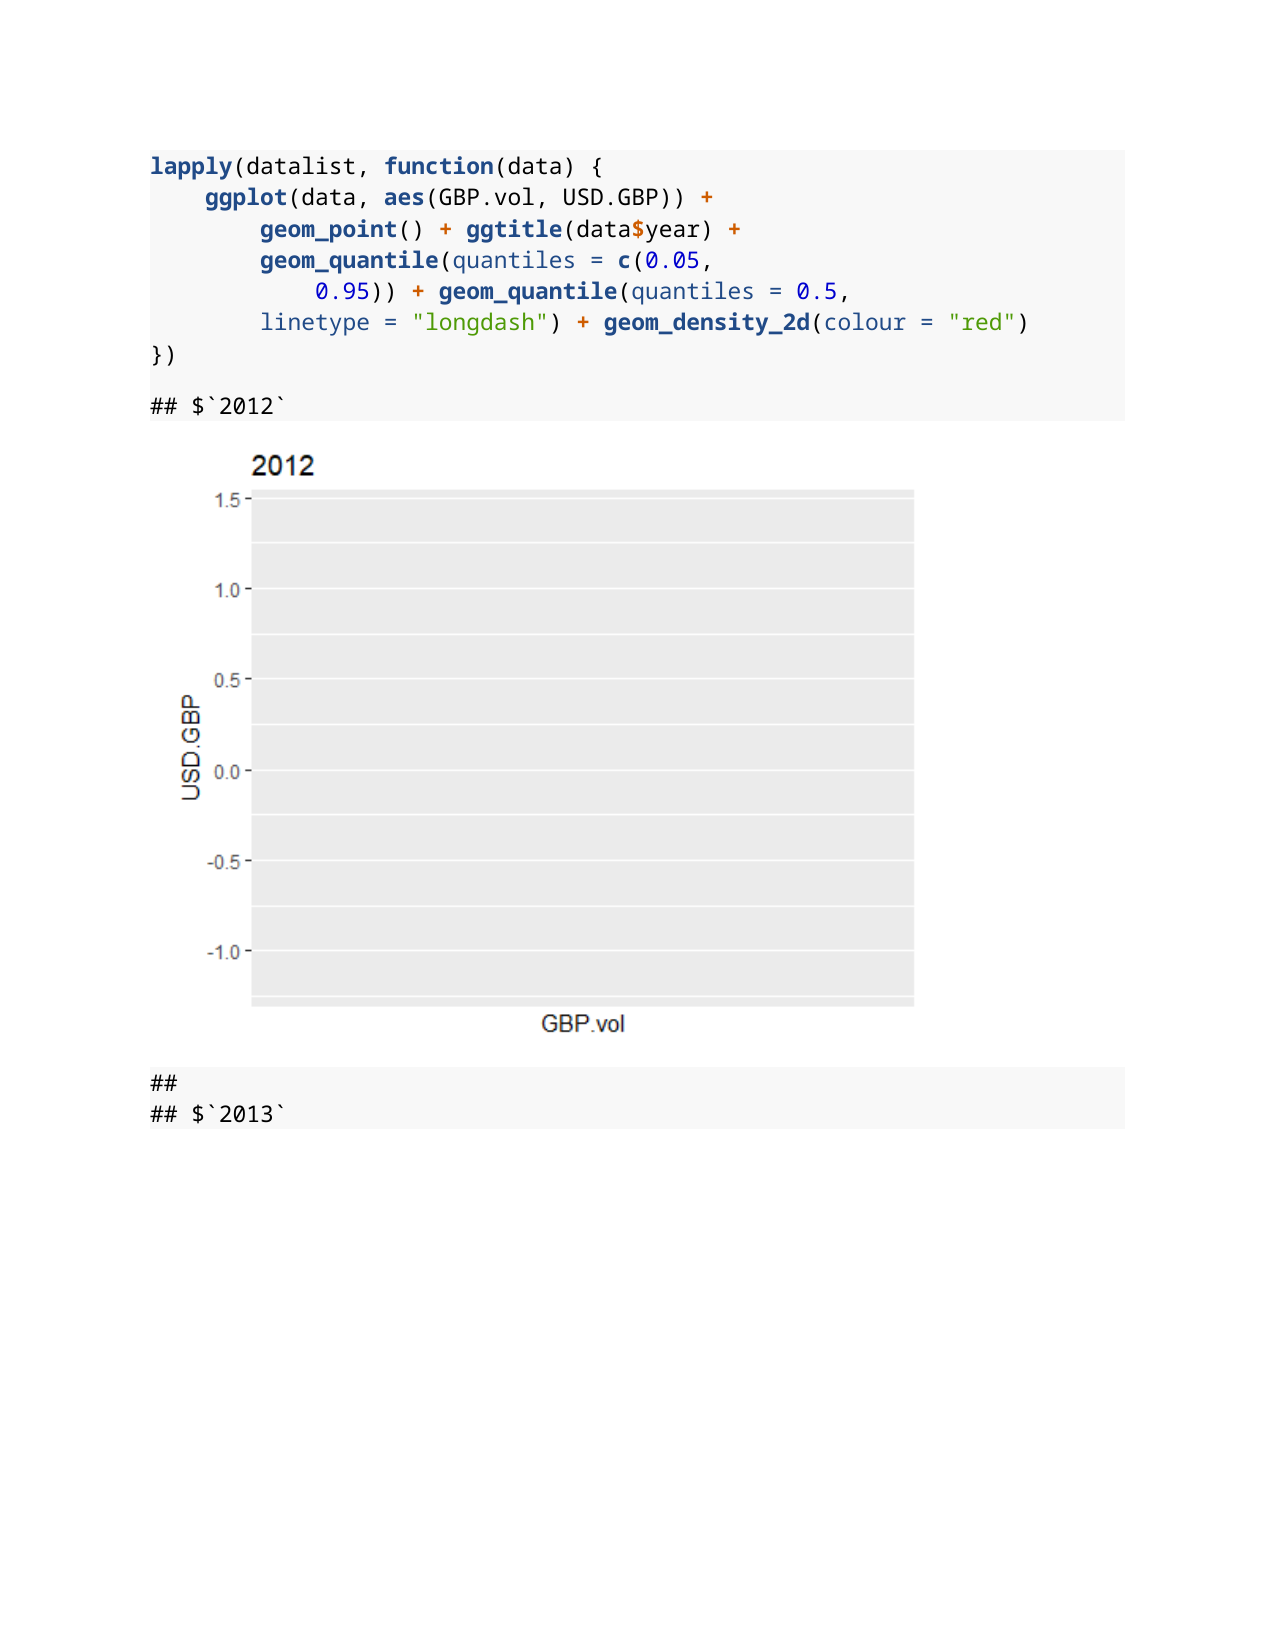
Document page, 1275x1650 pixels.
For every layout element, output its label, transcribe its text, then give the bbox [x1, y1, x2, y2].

picture [168, 441, 927, 1048]
text ## ## $`2013` [150, 1067, 1125, 1129]
text ## $`2012` [150, 389, 1125, 421]
text lapply(datalist, function(data) { ggplot(data, aes(GBP.vol, USD.GBP)) + geom_point() + ggtitle(data$year) + geom_quantile(quantiles = c(0.05, 0.95)) + geom_quantile(quantiles = 0.5, linetype = "longdash") + geom_density_2d(colour = "red") }) [150, 150, 1125, 369]
